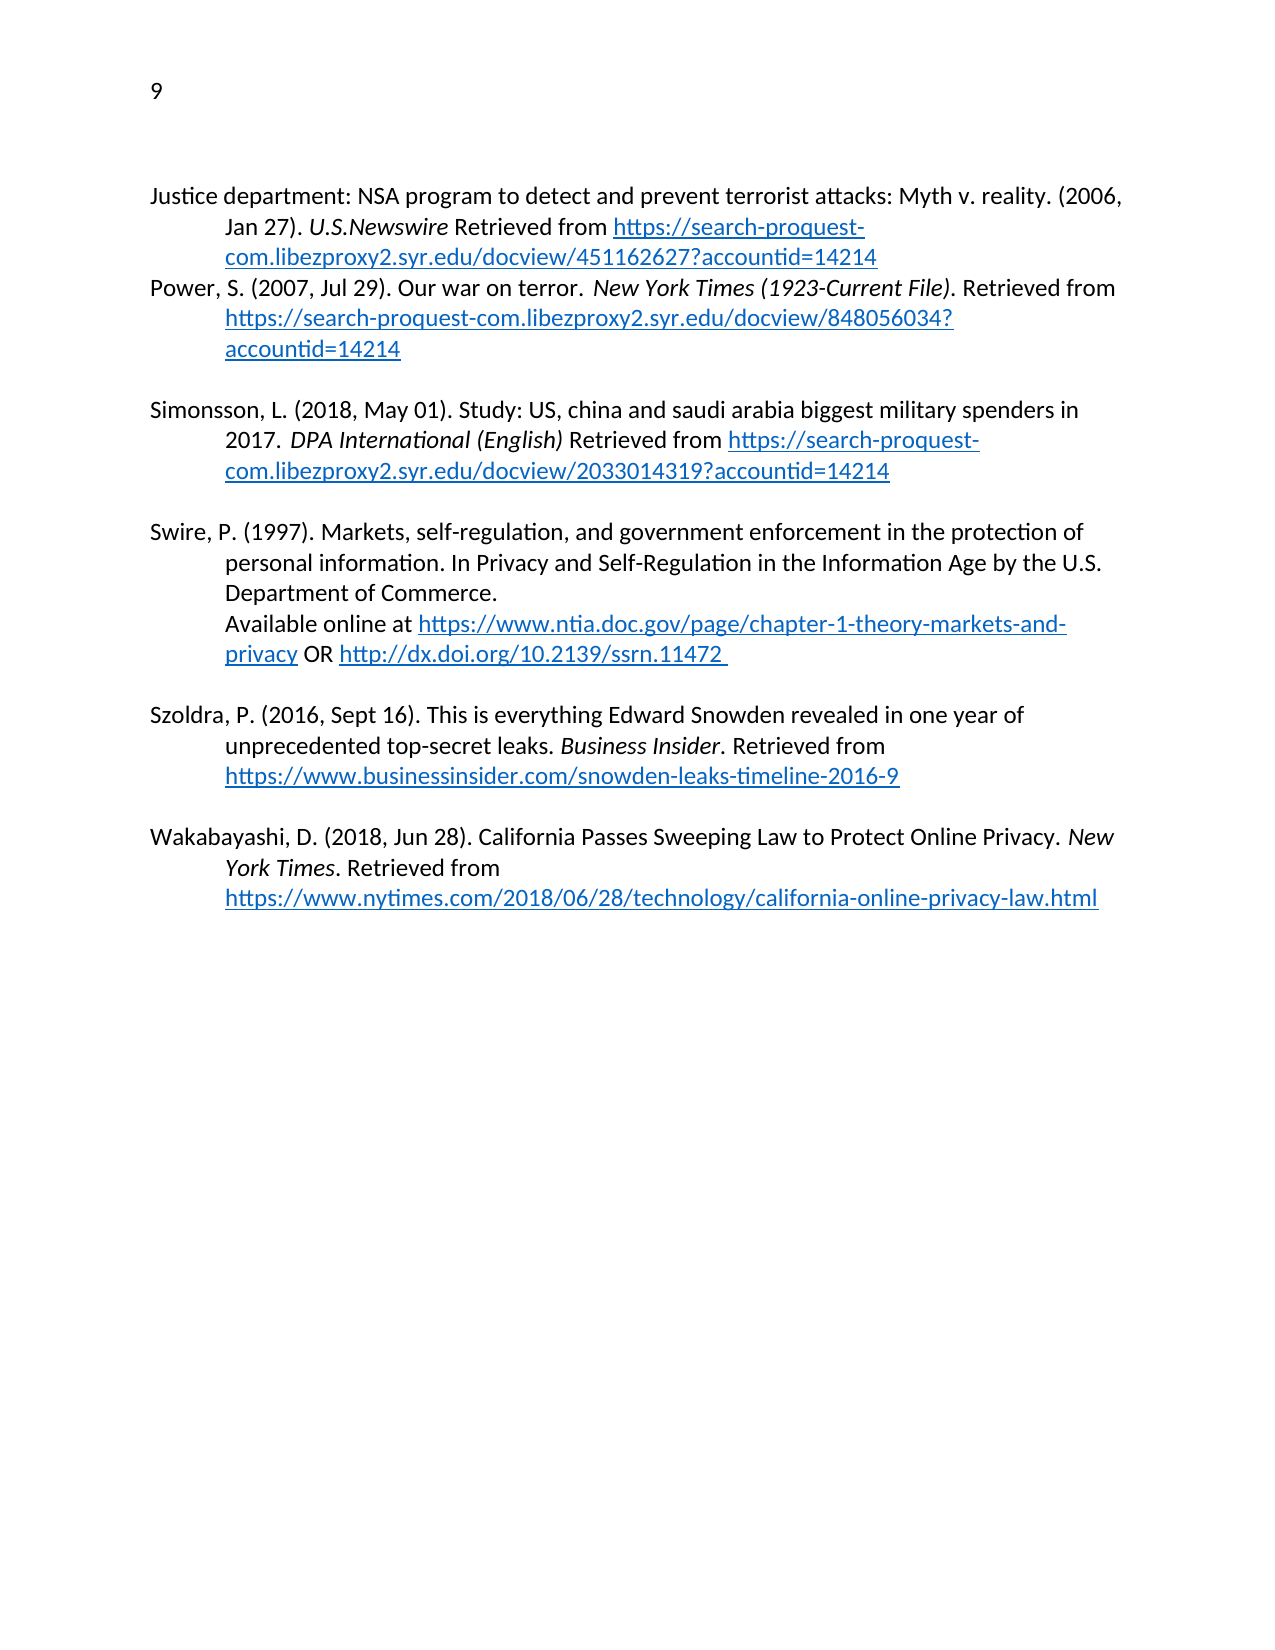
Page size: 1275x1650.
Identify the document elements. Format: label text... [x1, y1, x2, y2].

text Power, S. (2007, Jul 29). Our war on terror. New York Times (1923-Current File). Retrieved from https://search-proquest-com.libezproxy2.syr.edu/docview/848056034?accountid=14214 [150, 272, 1125, 364]
text Justice department: NSA program to detect and prevent terrorist attacks: Myth v. reality. (2006, Jan 27). U.S.Newswire Retrieved from https://search-proquest-com.libezproxy2.syr.edu/docview/451162627?accountid=14214 [150, 181, 1125, 272]
text Szoldra, P. (2016, Sept 16). This is everything Edward Snowden revealed in one year of unprecedented top-secret leaks. Business Insider. Retrieved from https://www.businessinsider.com/snowden-leaks-timeline-2016-9 [150, 699, 1125, 791]
text Simonsson, L. (2018, May 01). Study: US, china and saudi arabia biggest military spenders in 2017. DPA International (English) Retrieved from https://search-proquest-com.libezproxy2.syr.edu/docview/2033014319?accountid=14214 [150, 394, 1125, 486]
text Available online at https://www.ntia.doc.gov/page/chapter-1-theory-markets-and-privacy OR http://dx.doi.org/10.2139/ssrn.11472 [225, 608, 1125, 669]
text Swire, P. (1997). Markets, self-regulation, and government enforcement in the protection of personal information. In Privacy and Self-Regulation in the Information Age by the U.S. Department of Commerce. [150, 516, 1125, 608]
text Wakabayashi, D. (2018, Jun 28). California Passes Sweeping Law to Protect Online Privacy. New York Times. Retrieved from https://www.nytimes.com/2018/06/28/technology/california-online-privacy-law.html [150, 821, 1125, 913]
